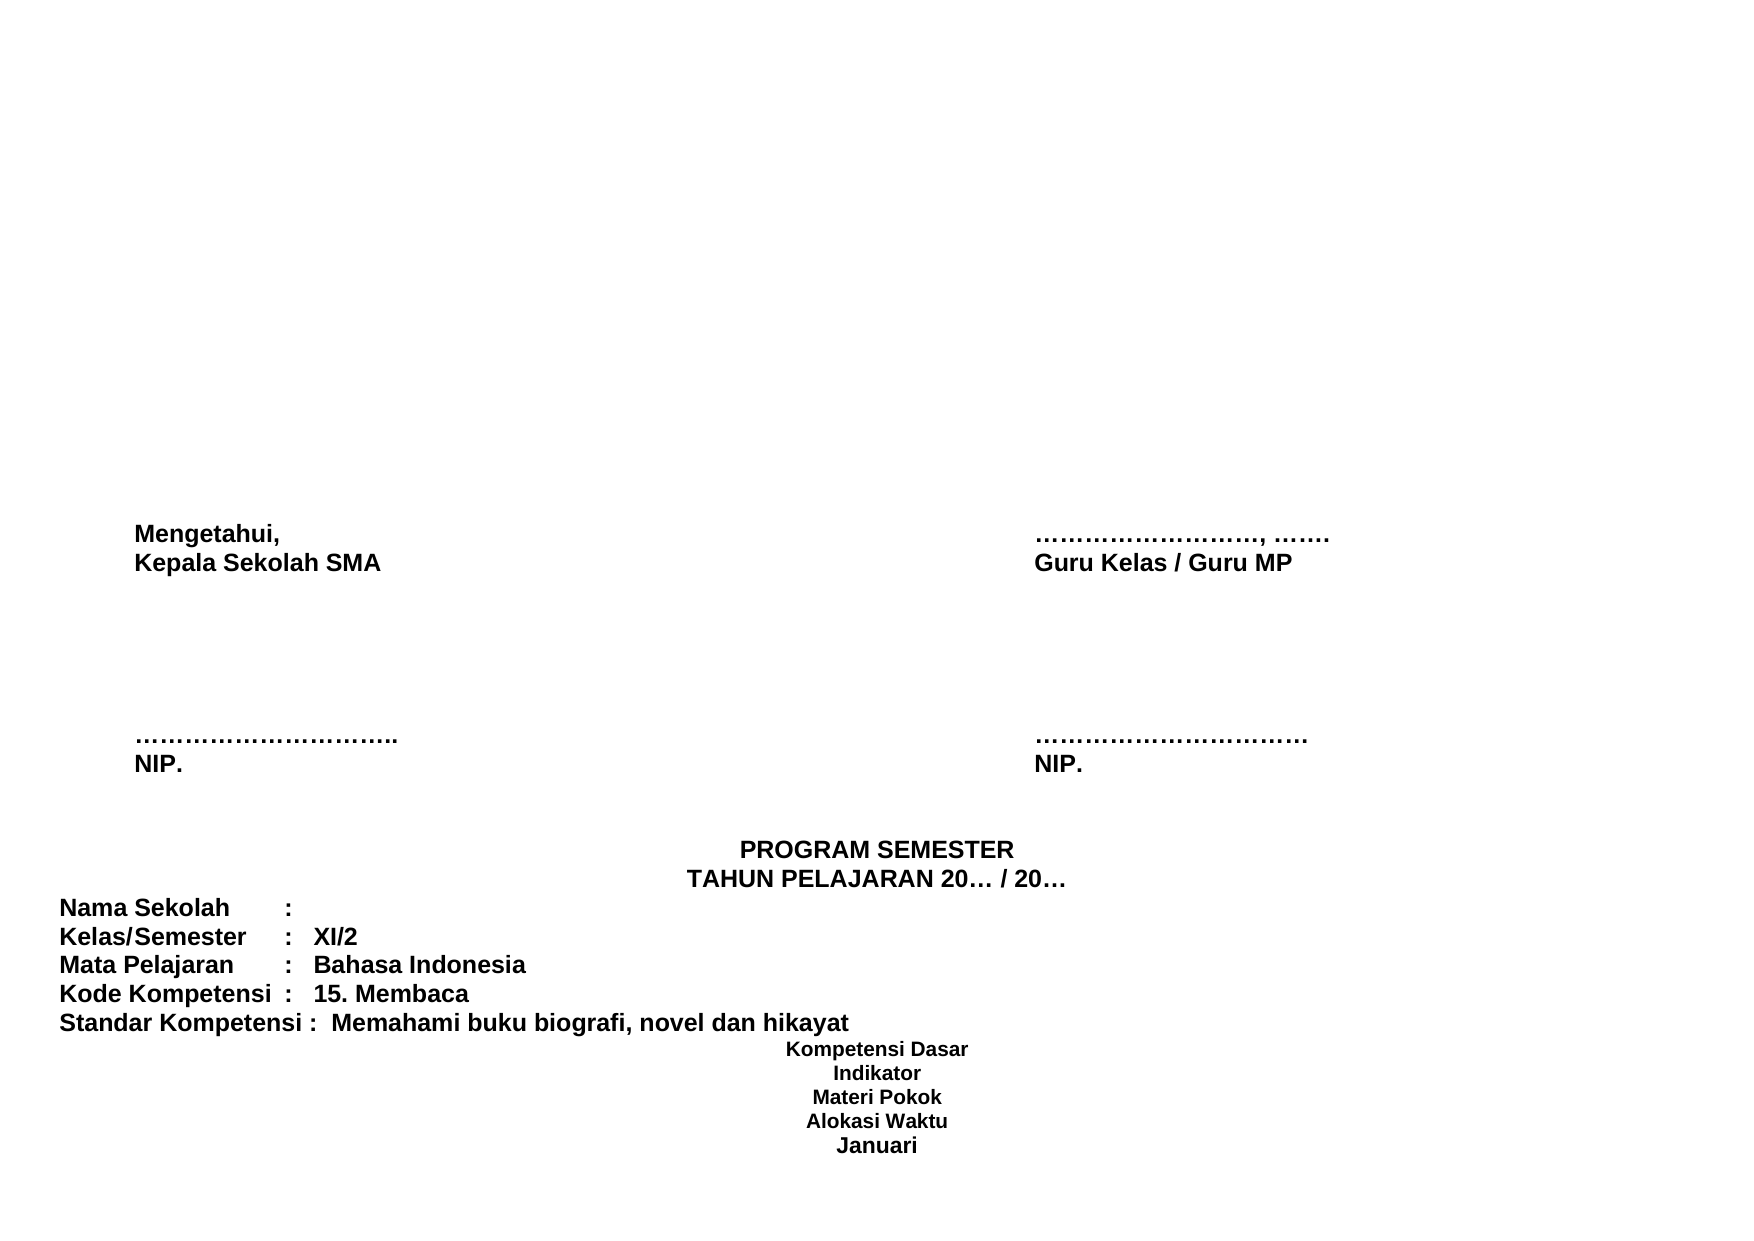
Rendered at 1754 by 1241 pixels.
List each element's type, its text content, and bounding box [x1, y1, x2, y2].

text Mengetahui, ………………………, ……. [59, 519, 1695, 548]
text TAHUN PELAJARAN 20… / 20… [59, 864, 1695, 893]
text Kepala Sekolah SMA Guru Kelas / Guru MP [59, 548, 1695, 577]
text PROGRAM SEMESTER [59, 835, 1695, 864]
title Kode Kompetensi : 15. Membaca [59, 979, 1695, 1008]
text Kelas/ Semester : XI/2 [59, 922, 1695, 950]
text NIP. NIP. [59, 749, 1695, 778]
text Mata Pelajaran : Bahasa Indonesia [59, 950, 1695, 979]
title Standar Kompetensi : Memahami buku biografi, novel dan hikayat [59, 1008, 1695, 1037]
text Nama Sekolah : [59, 893, 1695, 922]
text ………………………….. …………………………… [59, 720, 1695, 749]
